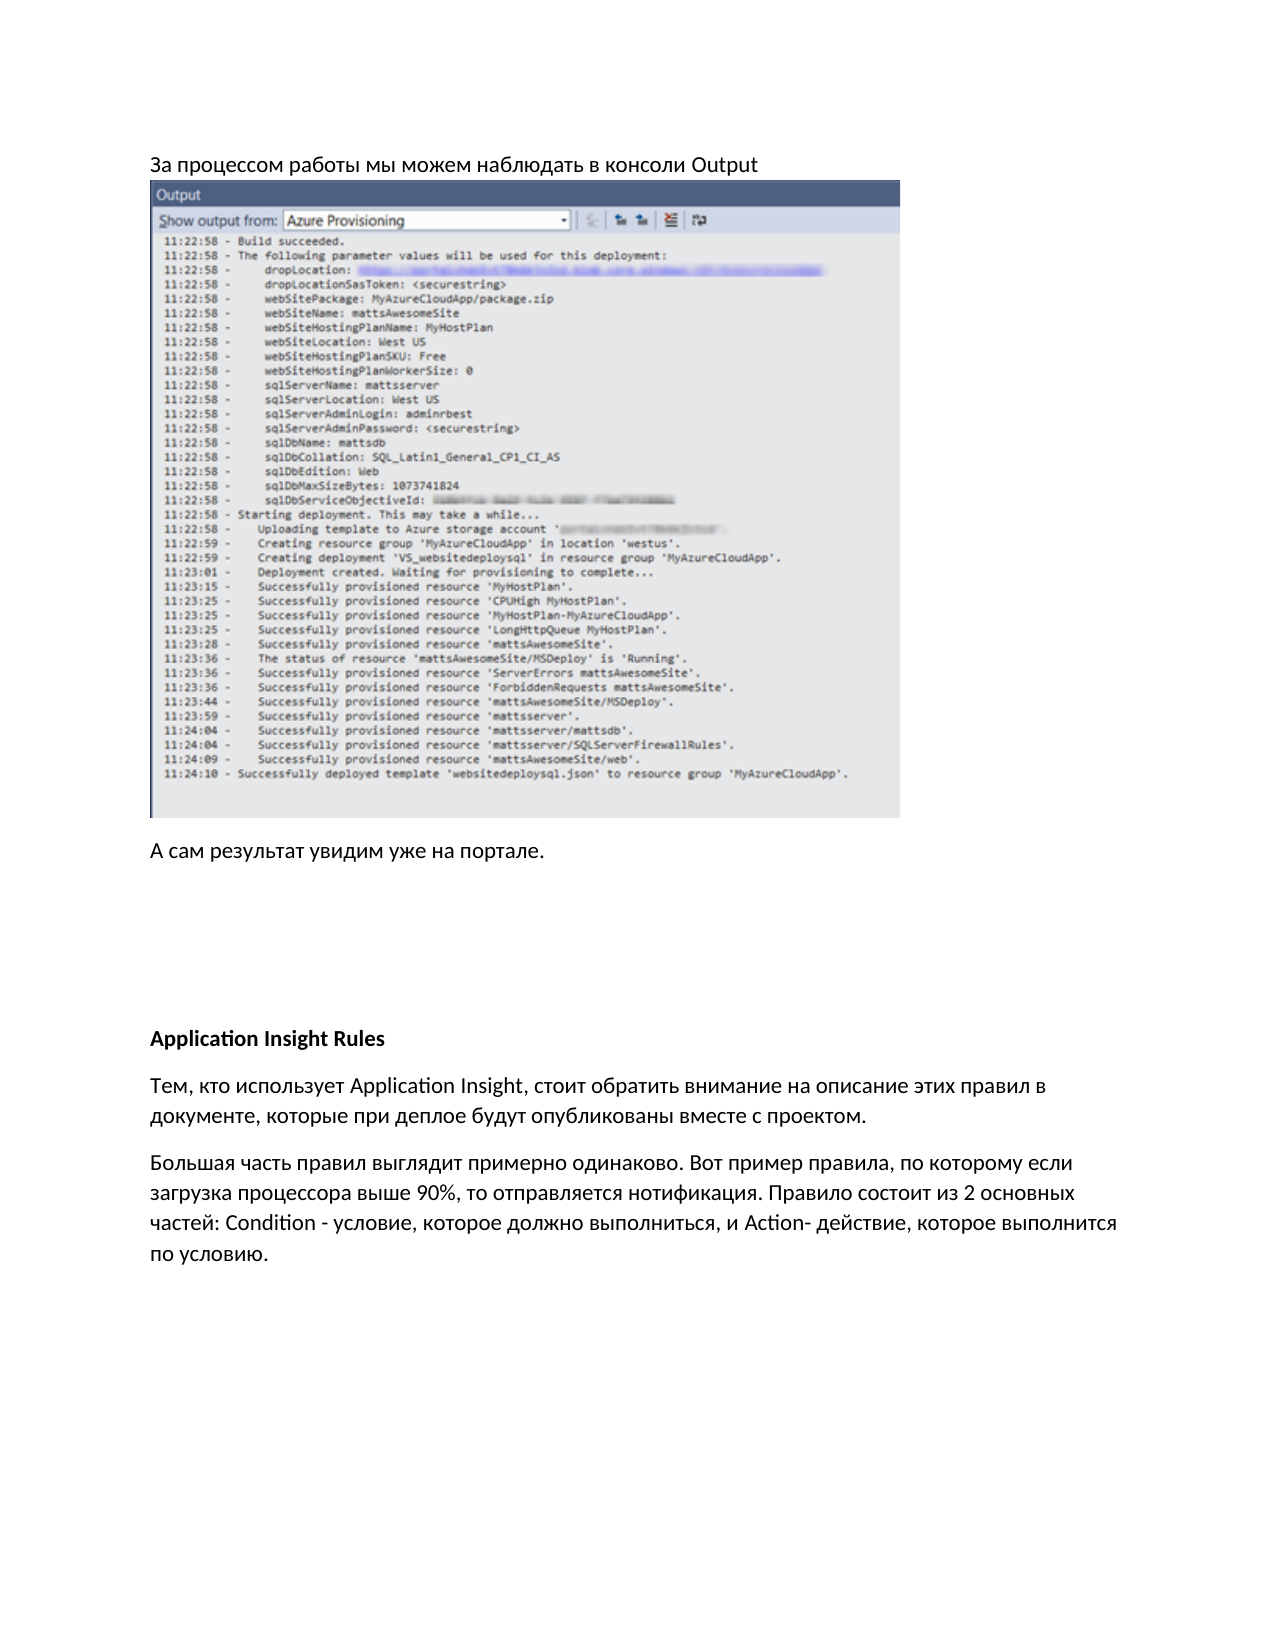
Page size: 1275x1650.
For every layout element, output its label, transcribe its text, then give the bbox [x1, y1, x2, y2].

text Тем, кто использует Application Insight, стоит обратить внимание на описание этих правил в документе, которые при деплое будут опубликованы вместе с проектом. [150, 1071, 1125, 1129]
text А сам результат увидим уже на портале. [150, 837, 1125, 864]
text Application Insight Rules [150, 1024, 1125, 1052]
picture [150, 180, 901, 818]
text Большая часть правил выглядит примерно одинаково. Вот пример правила, по которому если загрузка процессора выше 90%, то отправляется нотификация. Правило состоит из 2 основных частей: Condition - условие, которое должно выполниться, и Action- действие, которое выполнится по условию. [150, 1148, 1125, 1267]
